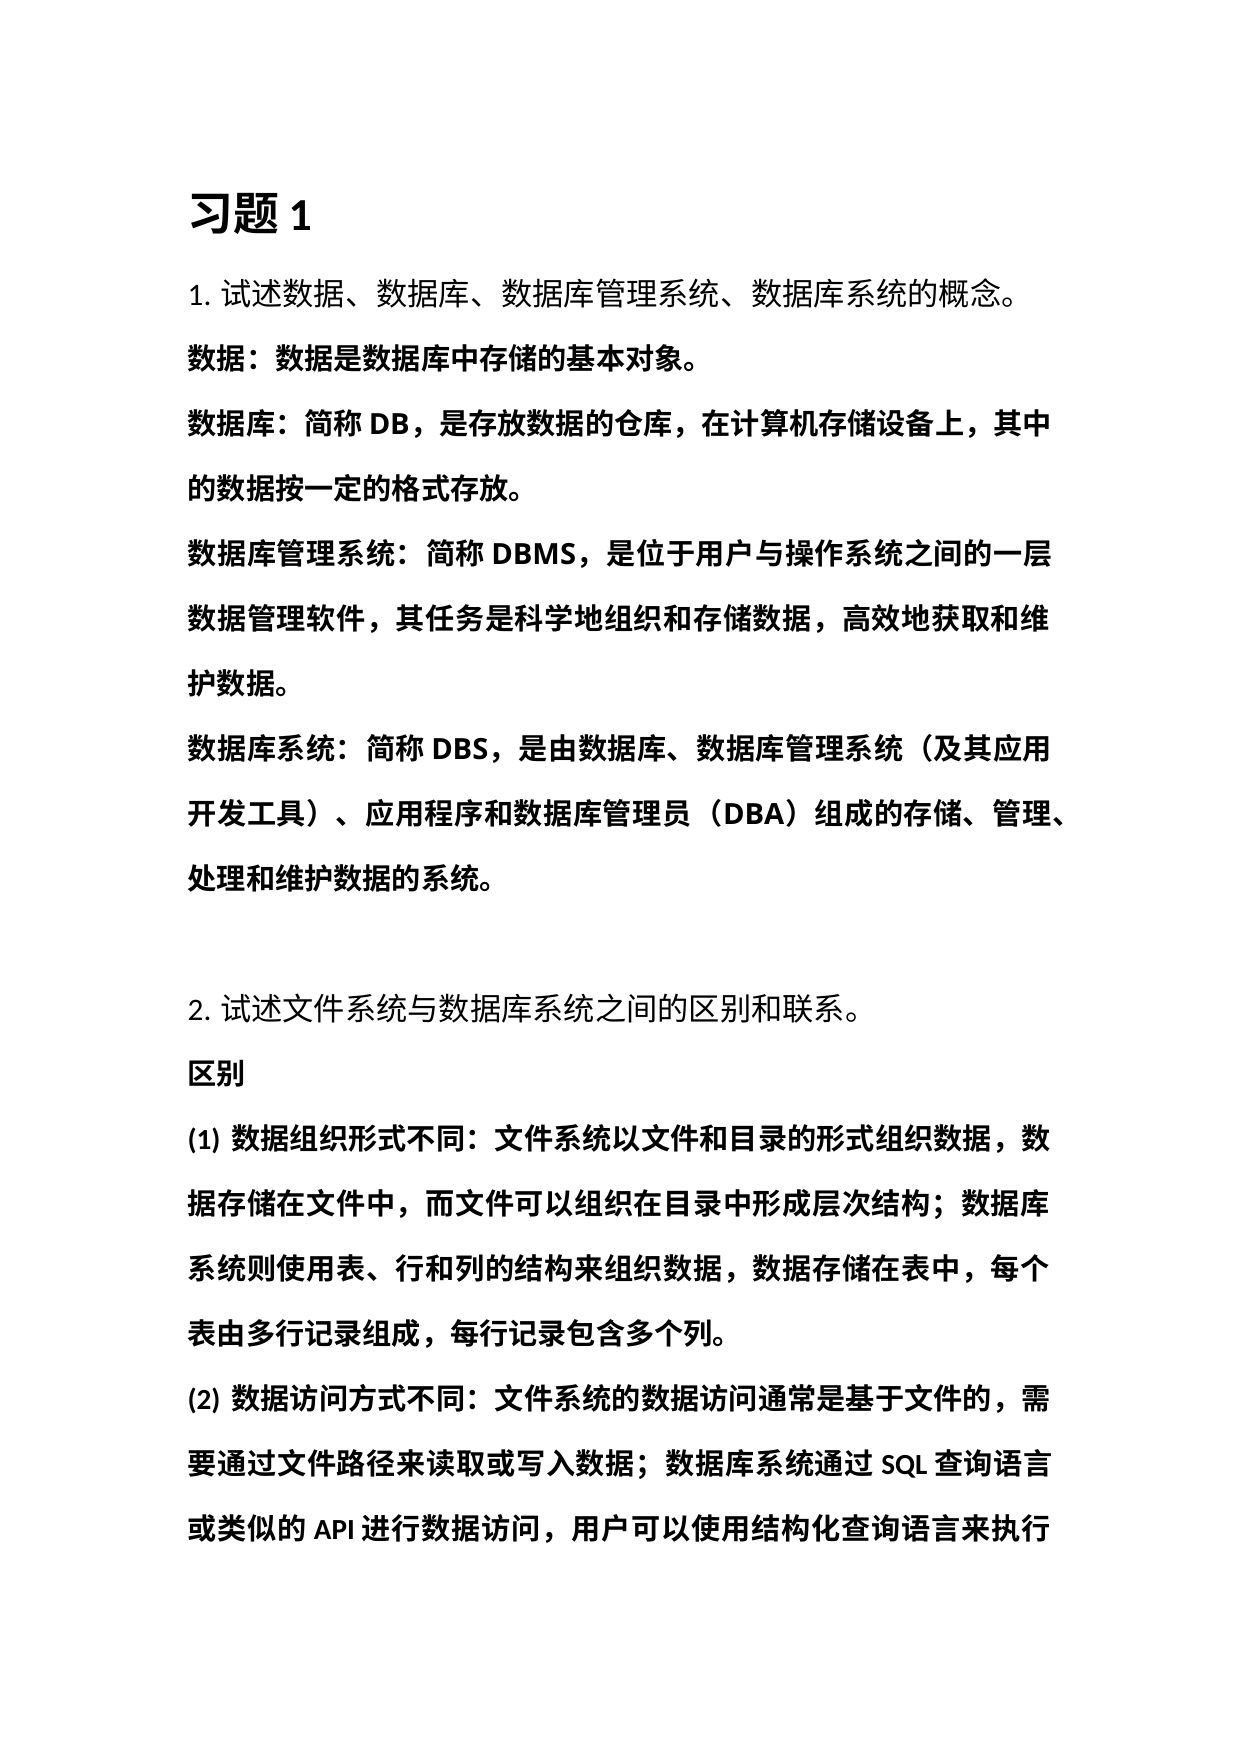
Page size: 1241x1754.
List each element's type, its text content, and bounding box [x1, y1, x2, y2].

text 习题1 [187, 162, 1053, 259]
list 试述文件系统与数据库系统之间的区别和联系。 [187, 974, 1053, 1039]
list 区别 [187, 1039, 1053, 1104]
list 试述数据、数据库、数据库管理系统、数据库系统的概念。 [187, 259, 1053, 324]
list 数据库管理系统：简称DBMS，是位于用户与操作系统之间的一层数据管理软件，其任务是科学地组织和存储数据，高效地获取和维护数据。 [187, 519, 1053, 714]
list 数据库系统：简称DBS，是由数据库、数据库管理系统（及其应用开发工具）、应用程序和数据库管理员（DBA）组成的存储、管理、处理和维护数据的系统。 [187, 714, 1053, 909]
list 数据库：简称DB，是存放数据的仓库，在计算机存储设备上，其中的数据按一定的格式存放。 [187, 389, 1053, 519]
list 数据：数据是数据库中存储的基本对象。 [187, 324, 1053, 389]
list 数据组织形式不同：文件系统以文件和目录的形式组织数据，数据存储在文件中，而文件可以组织在目录中形成层次结构；数据库系统则使用表、行和列的结构来组织数据，数据存储在表中，每个表由多行记录组成，每行记录包含多个列。 [187, 1104, 1053, 1364]
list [187, 1364, 1053, 1559]
